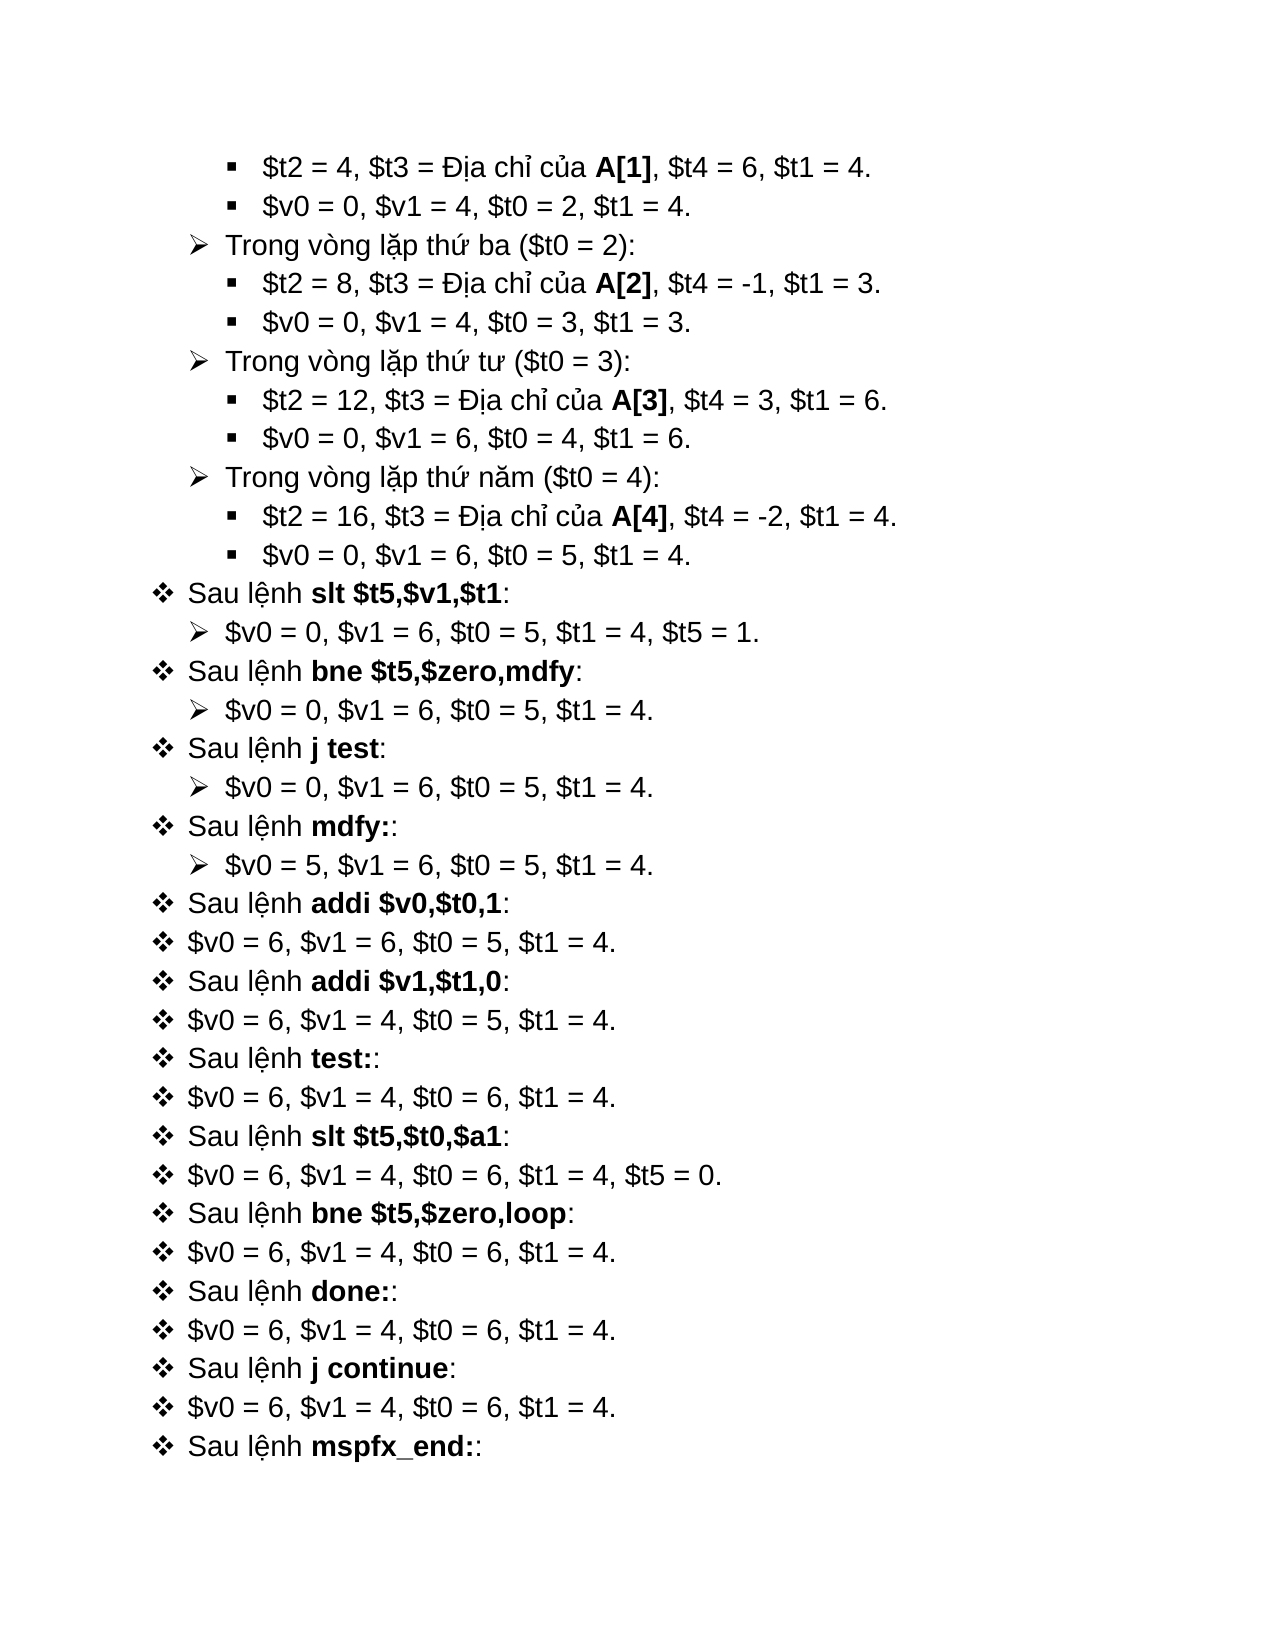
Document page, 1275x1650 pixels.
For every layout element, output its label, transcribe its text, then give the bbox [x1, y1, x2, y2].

list $v0 = 0, $v1 = 4, $t0 = 3, $t1 = 3. [225, 305, 1125, 339]
list Sau lệnh test:: [150, 1041, 1125, 1075]
list Trong vòng lặp thứ tư ($t0 = 3): [187, 344, 1125, 377]
list $t2 = 12, $t3 = Địa chỉ của A[3], $t4 = 3, $t1 = 6. [225, 382, 1125, 416]
list Sau lệnh j test: [150, 731, 1125, 765]
list Sau lệnh mdfy:: [150, 809, 1125, 842]
list Sau lệnh addi $v1,$t1,0: [150, 964, 1125, 997]
list Sau lệnh done:: [150, 1274, 1125, 1307]
list Trong vòng lặp thứ ba ($t0 = 2): [187, 227, 1125, 261]
list Sau lệnh bne $t5,$zero,loop: [150, 1196, 1125, 1230]
list Sau lệnh addi $v0,$t0,1: [150, 886, 1125, 920]
list $v0 = 0, $v1 = 6, $t0 = 4, $t1 = 6. [225, 421, 1125, 455]
list $v0 = 0, $v1 = 4, $t0 = 2, $t1 = 4. [225, 189, 1125, 222]
list $v0 = 6, $v1 = 4, $t0 = 6, $t1 = 4. [150, 1390, 1125, 1424]
list $v0 = 0, $v1 = 6, $t0 = 5, $t1 = 4. [187, 692, 1125, 726]
list $v0 = 6, $v1 = 4, $t0 = 6, $t1 = 4. [150, 1235, 1125, 1269]
list $v0 = 6, $v1 = 4, $t0 = 5, $t1 = 4. [150, 1002, 1125, 1036]
list Sau lệnh mspfx_end:: [150, 1429, 1125, 1462]
list Sau lệnh slt $t5,$v1,$t1: [150, 576, 1125, 610]
list $v0 = 6, $v1 = 4, $t0 = 6, $t1 = 4. [150, 1080, 1125, 1114]
list Sau lệnh bne $t5,$zero,mdfy: [150, 654, 1125, 687]
list $v0 = 5, $v1 = 6, $t0 = 5, $t1 = 4. [187, 847, 1125, 881]
list $v0 = 6, $v1 = 4, $t0 = 6, $t1 = 4, $t5 = 0. [150, 1157, 1125, 1191]
list $v0 = 0, $v1 = 6, $t0 = 5, $t1 = 4. [225, 537, 1125, 571]
list Sau lệnh j continue: [150, 1351, 1125, 1385]
list $v0 = 6, $v1 = 4, $t0 = 6, $t1 = 4. [150, 1312, 1125, 1346]
list Trong vòng lặp thứ năm ($t0 = 4): [187, 460, 1125, 494]
list $t2 = 8, $t3 = Địa chỉ của A[2], $t4 = -1, $t1 = 3. [225, 266, 1125, 300]
list $t2 = 4, $t3 = Địa chỉ của A[1], $t4 = 6, $t1 = 4. [225, 150, 1125, 184]
list $v0 = 0, $v1 = 6, $t0 = 5, $t1 = 4. [187, 770, 1125, 804]
list $v0 = 6, $v1 = 6, $t0 = 5, $t1 = 4. [150, 925, 1125, 959]
list $t2 = 16, $t3 = Địa chỉ của A[4], $t4 = -2, $t1 = 4. [225, 499, 1125, 532]
list $v0 = 0, $v1 = 6, $t0 = 5, $t1 = 4, $t5 = 1. [187, 615, 1125, 649]
list Sau lệnh slt $t5,$t0,$a1: [150, 1119, 1125, 1152]
